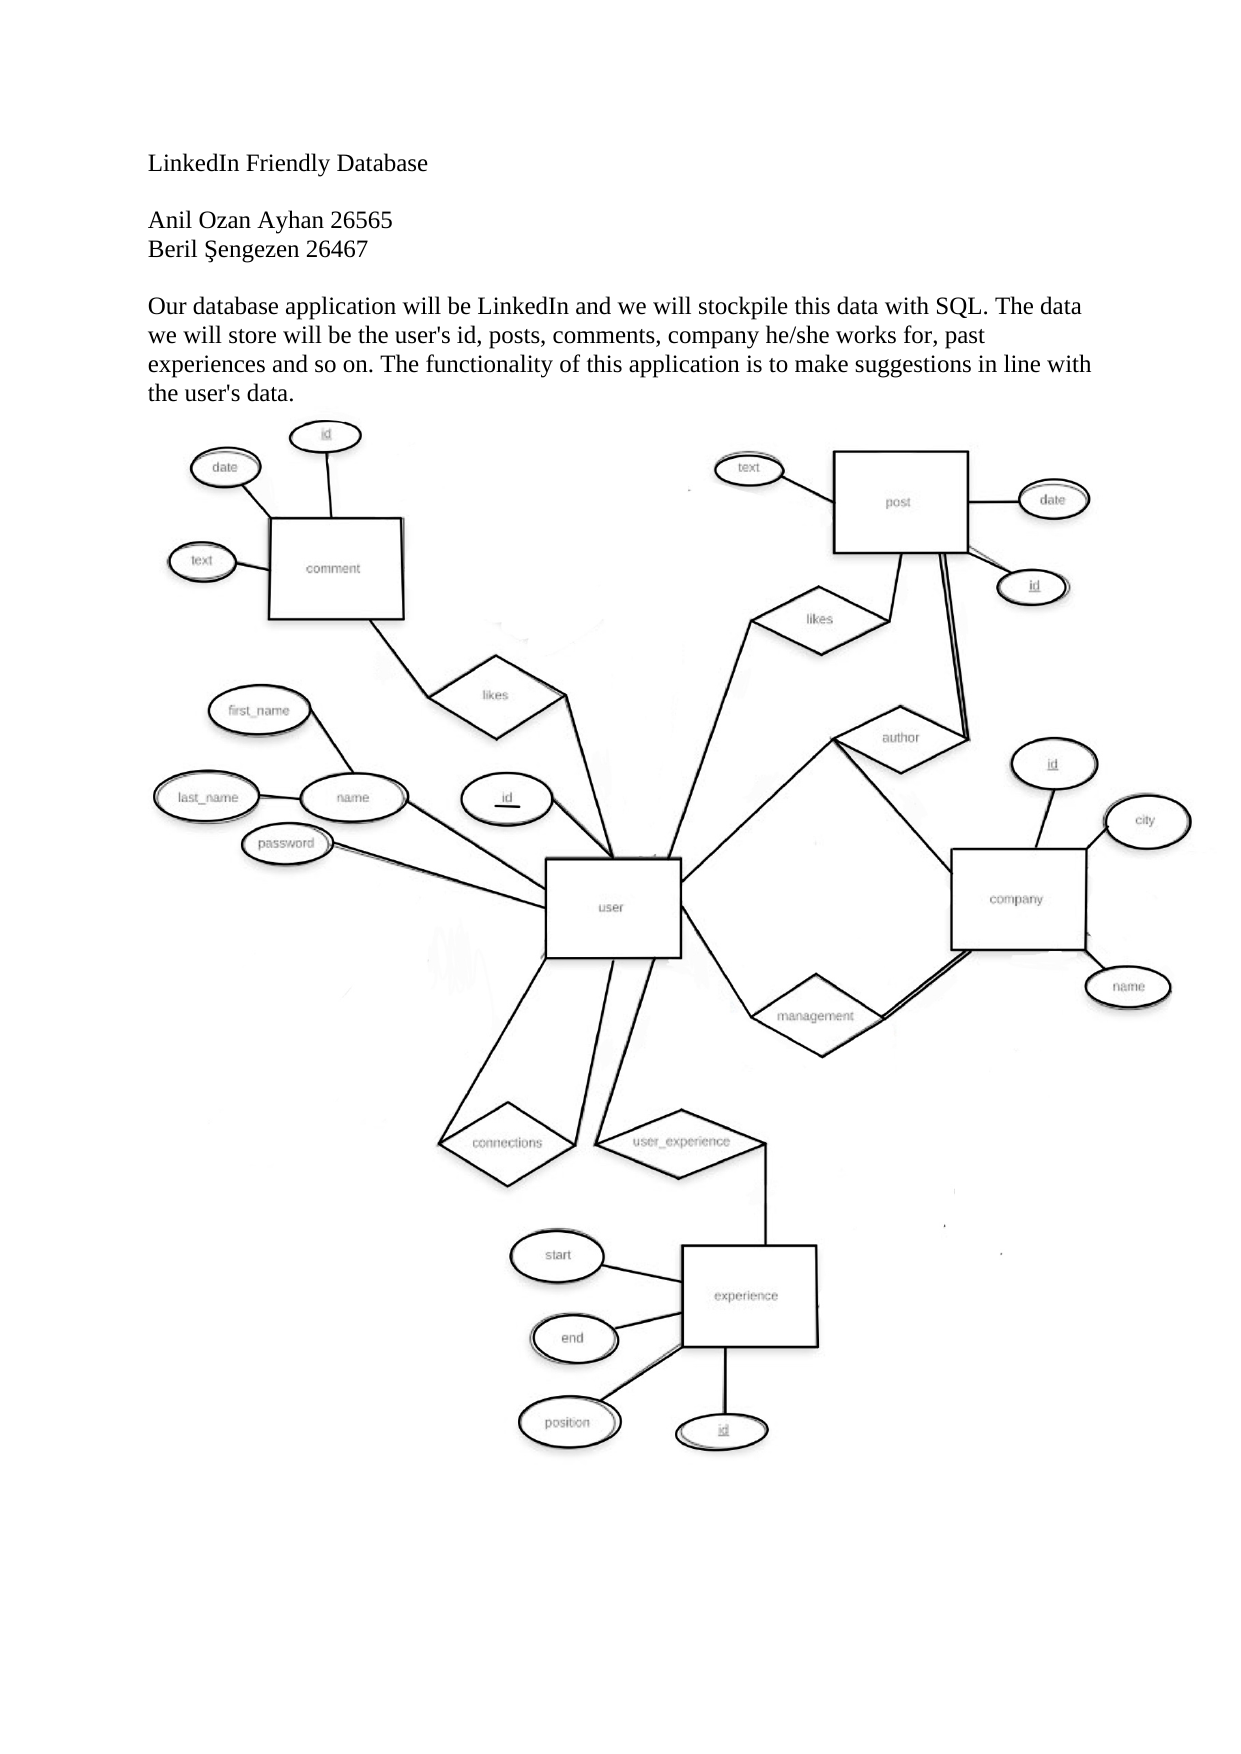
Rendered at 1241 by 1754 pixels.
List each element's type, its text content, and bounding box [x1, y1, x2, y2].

picture [147, 406, 1219, 1479]
text Beril Şengezen 26467 [148, 234, 1093, 263]
text Anil Ozan Ayhan 26565 [148, 205, 1093, 234]
text LinkedIn Friendly Database [148, 148, 1093, 176]
text Our database application will be LinkedIn and we will stockpile this data with SQL. The data we will store will be the user's id, posts, comments, company he/she works for, past experiences and so on. The functionality of this application is to make suggestions in line with the user's data. [148, 291, 1093, 406]
